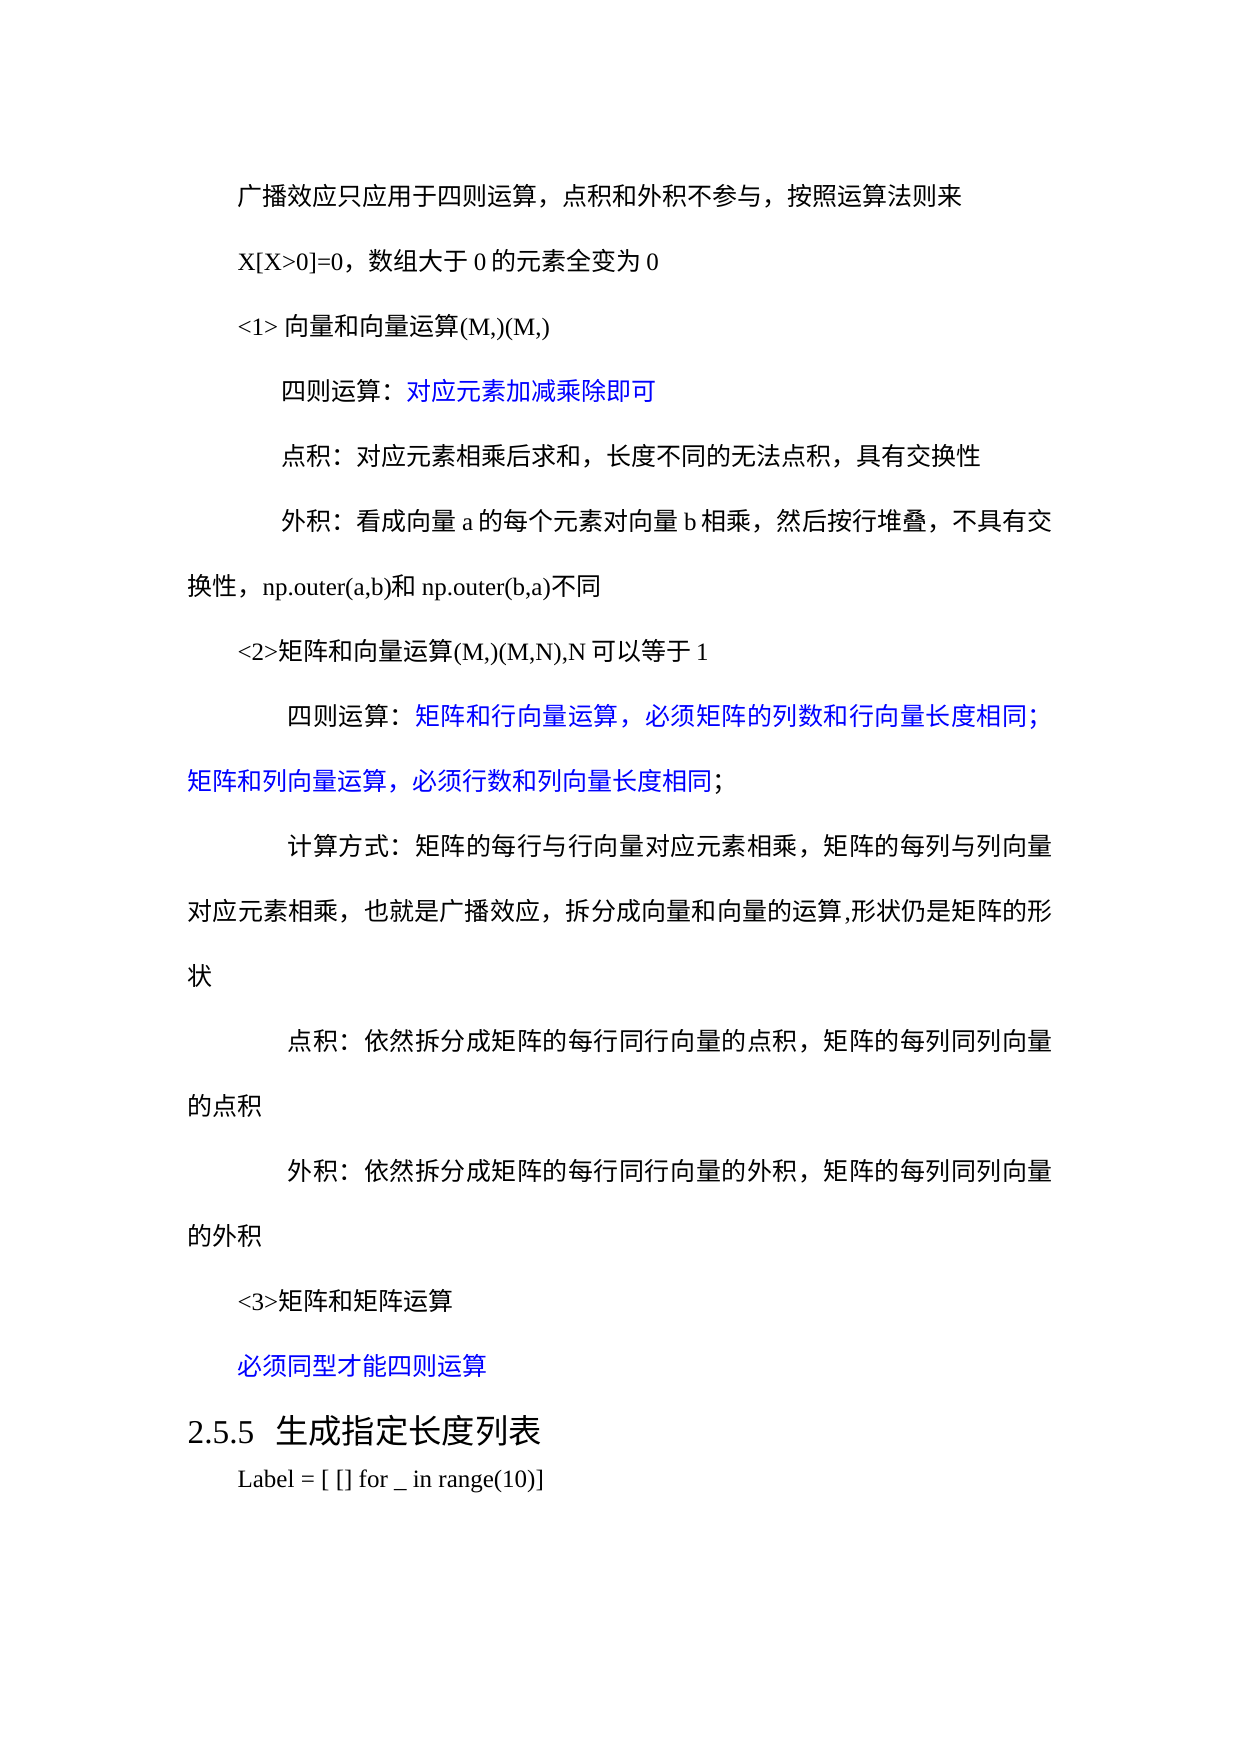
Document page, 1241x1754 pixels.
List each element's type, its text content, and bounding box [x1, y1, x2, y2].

subtitle 生成指定长度列表 [187, 1397, 1053, 1462]
text 计算方式：矩阵的每行与行向量对应元素相乘，矩阵的每列与列向量对应元素相乘，也就是广播效应，拆分成向量和向量的运算,形状仍是矩阵的形状 [187, 812, 1053, 1007]
text 四则运算：矩阵和行向量运算，必须矩阵的列数和行向量长度相同；矩阵和列向量运算，必须行数和列向量长度相同； [187, 682, 1053, 812]
text Label = [ [] for _ in range(10)] [187, 1462, 1053, 1494]
text 点积：依然拆分成矩阵的每行同行向量的点积，矩阵的每列同列向量的点积 [187, 1007, 1053, 1137]
text 必须同型才能四则运算 [187, 1332, 1053, 1397]
text X[X>0]=0，数组大于0的元素全变为0 [187, 227, 1053, 292]
text 外积：依然拆分成矩阵的每行同行向量的外积，矩阵的每列同列向量的外积 [187, 1137, 1053, 1267]
text 外积：看成向量a的每个元素对向量b相乘，然后按行堆叠，不具有交换性，np.outer(a,b)和np.outer(b,a)不同 [187, 487, 1053, 617]
text <3>矩阵和矩阵运算 [187, 1267, 1053, 1332]
text 广播效应只应用于四则运算，点积和外积不参与，按照运算法则来 [187, 162, 1053, 227]
text 点积：对应元素相乘后求和，长度不同的无法点积，具有交换性 [187, 422, 1053, 487]
text 四则运算：对应元素加减乘除即可 [187, 357, 1053, 422]
text <1> 向量和向量运算(M,)(M,) [187, 292, 1053, 357]
text <2>矩阵和向量运算(M,)(M,N),N可以等于1 [187, 617, 1053, 682]
